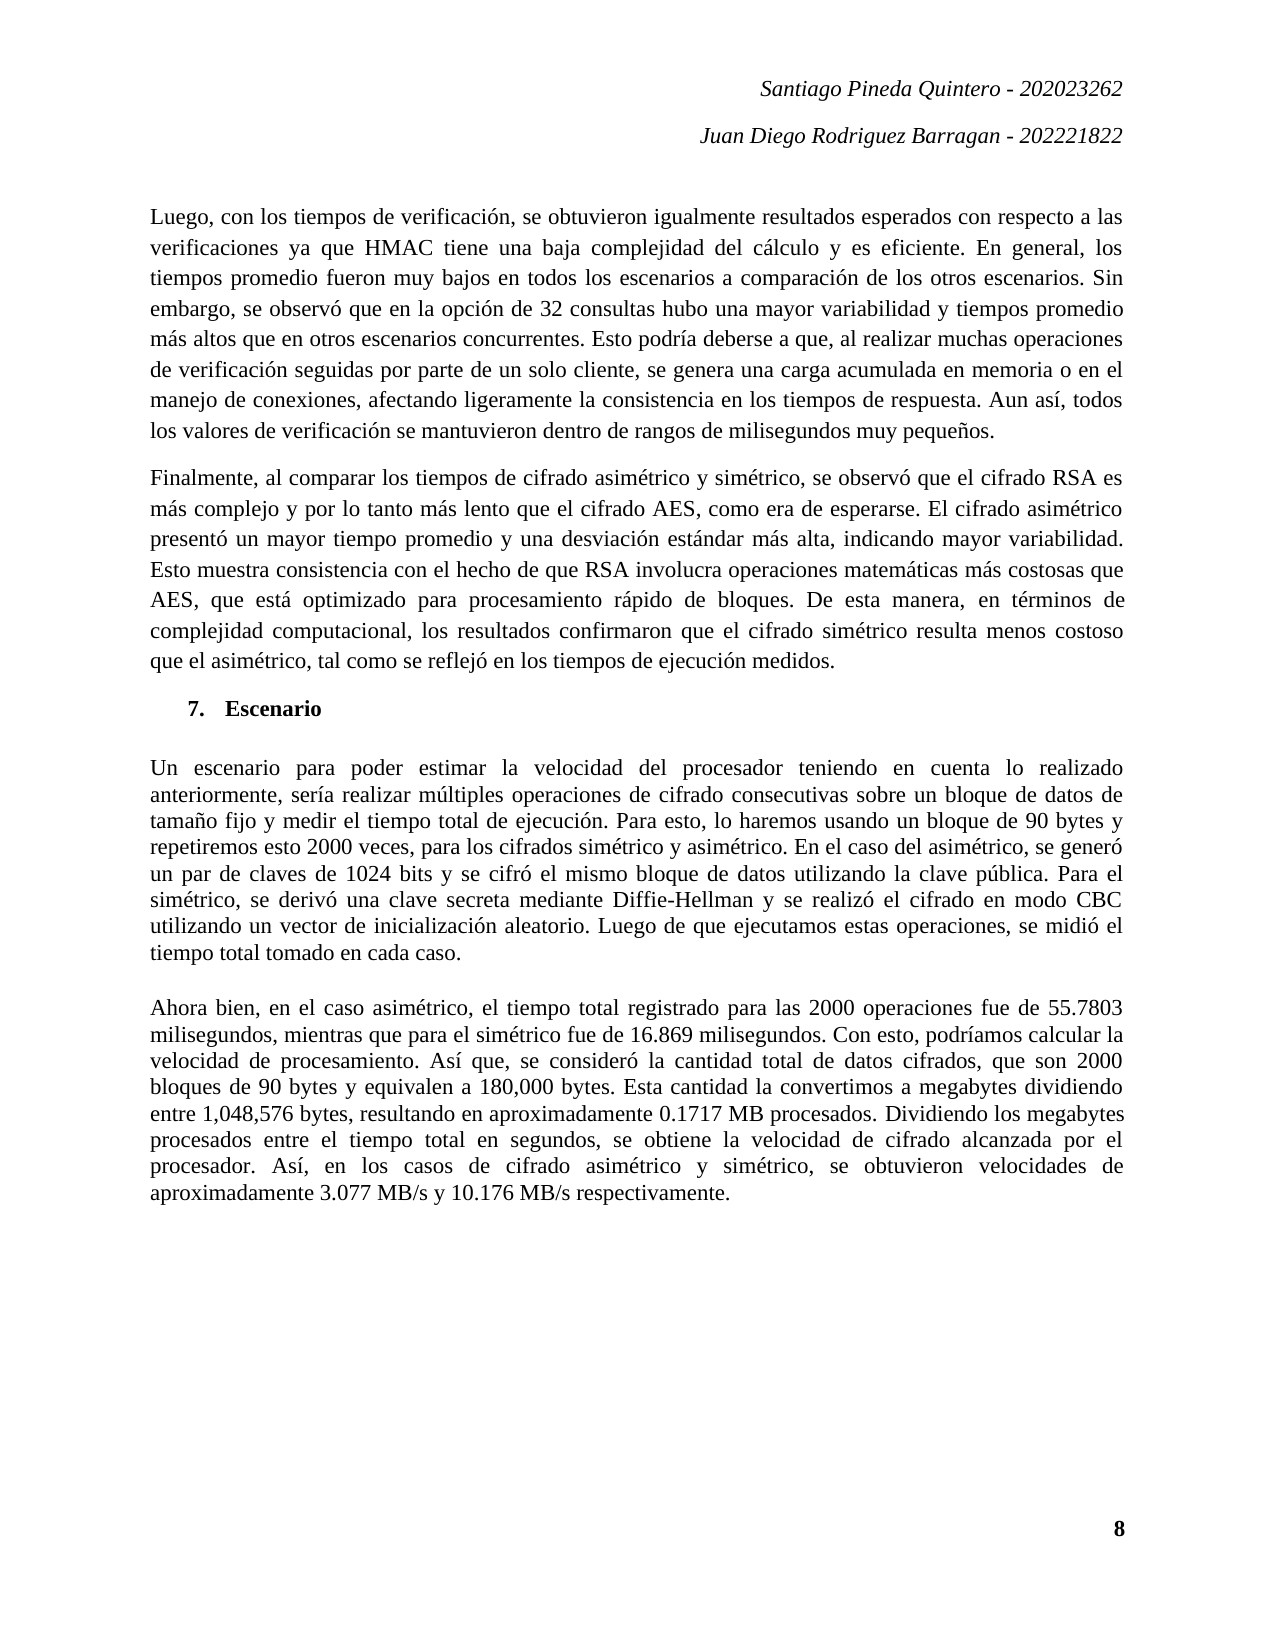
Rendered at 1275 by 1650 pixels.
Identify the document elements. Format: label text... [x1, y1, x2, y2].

text Ahora bien, en el caso asimétrico, el tiempo total registrado para las 2000 operaciones fue de 55.7803 milisegundos, mientras que para el simétrico fue de 16.869 milisegundos. Con esto, podríamos calcular la velocidad de procesamiento. Así que, se consideró la cantidad total de datos cifrados, que son 2000 bloques de 90 bytes y equivalen a 180,000 bytes. Esta cantidad la convertimos a megabytes dividiendo entre 1,048,576 bytes, resultando en aproximadamente 0.1717 MB procesados. Dividiendo los megabytes procesados entre el tiempo total en segundos, se obtiene la velocidad de cifrado alcanzada por el procesador. Así, en los casos de cifrado asimétrico y simétrico, se obtuvieron velocidades de aproximadamente 3.077 MB/s y 10.176 MB/s respectivamente. [150, 994, 1125, 1205]
text Luego, con los tiempos de verificación, se obtuvieron igualmente resultados esperados con respecto a las verificaciones ya que HMAC tiene una baja complejidad del cálculo y es eficiente. En general, los tiempos promedio fueron muy bajos en todos los escenarios a comparación de los otros escenarios. Sin embargo, se observó que en la opción de 32 consultas hubo una mayor variabilidad y tiempos promedio más altos que en otros escenarios concurrentes. Esto podría deberse a que, al realizar muchas operaciones de verificación seguidas por parte de un solo cliente, se genera una carga acumulada en memoria o en el manejo de conexiones, afectando ligeramente la consistencia en los tiempos de respuesta. Aun así, todos los valores de verificación se mantuvieron dentro de rangos de milisegundos muy pequeños. [150, 203, 1125, 443]
text Finalmente, al comparar los tiempos de cifrado asimétrico y simétrico, se observó que el cifrado RSA es más complejo y por lo tanto más lento que el cifrado AES, como era de esperarse. El cifrado asimétrico presentó un mayor tiempo promedio y una desviación estándar más alta, indicando mayor variabilidad. Esto muestra consistencia con el hecho de que RSA involucra operaciones matemáticas más costosas que AES, que está optimizado para procesamiento rápido de bloques. De esta manera, en términos de complejidad computacional, los resultados confirmaron que el cifrado simétrico resulta menos costoso que el asimétrico, tal como se reflejó en los tiempos de ejecución medidos. [150, 464, 1125, 674]
text Un escenario para poder estimar la velocidad del procesador teniendo en cuenta lo realizado anteriormente, sería realizar múltiples operaciones de cifrado consecutivas sobre un bloque de datos de tamaño fijo y medir el tiempo total de ejecución. Para esto, lo haremos usando un bloque de 90 bytes y repetiremos esto 2000 veces, para los cifrados simétrico y asimétrico. En el caso del asimétrico, se generó un par de claves de 1024 bits y se cifró el mismo bloque de datos utilizando la clave pública. Para el simétrico, se derivó una clave secreta mediante Diffie-Hellman y se realizó el cifrado en modo CBC utilizando un vector de inicialización aleatorio. Luego de que ejecutamos estas operaciones, se midió el tiempo total tomado en cada caso. [150, 754, 1125, 965]
list Escenario [187, 694, 1125, 721]
